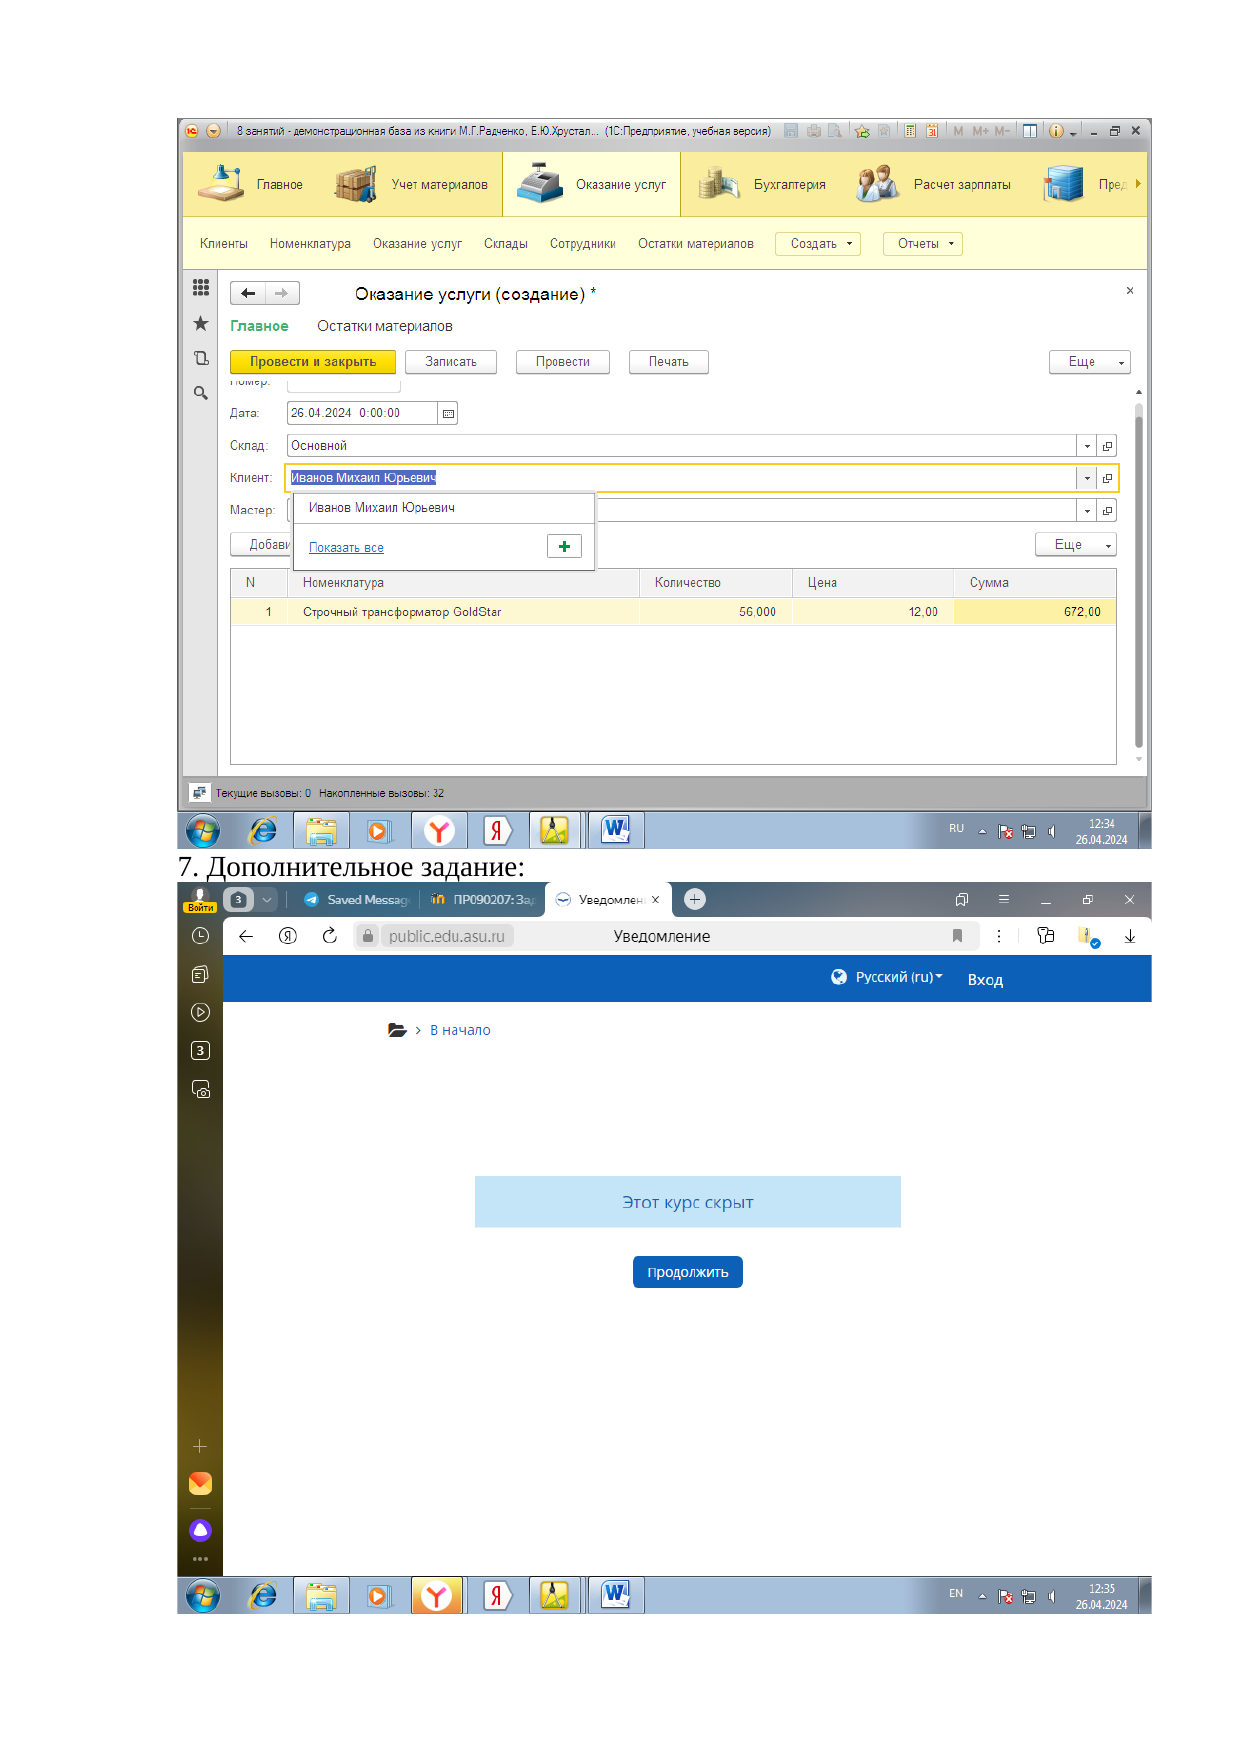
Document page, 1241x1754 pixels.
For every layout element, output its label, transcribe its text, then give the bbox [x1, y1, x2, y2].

picture [177, 118, 1152, 849]
text 7. Дополнительное задание: [177, 849, 1152, 882]
picture [177, 882, 1152, 1614]
